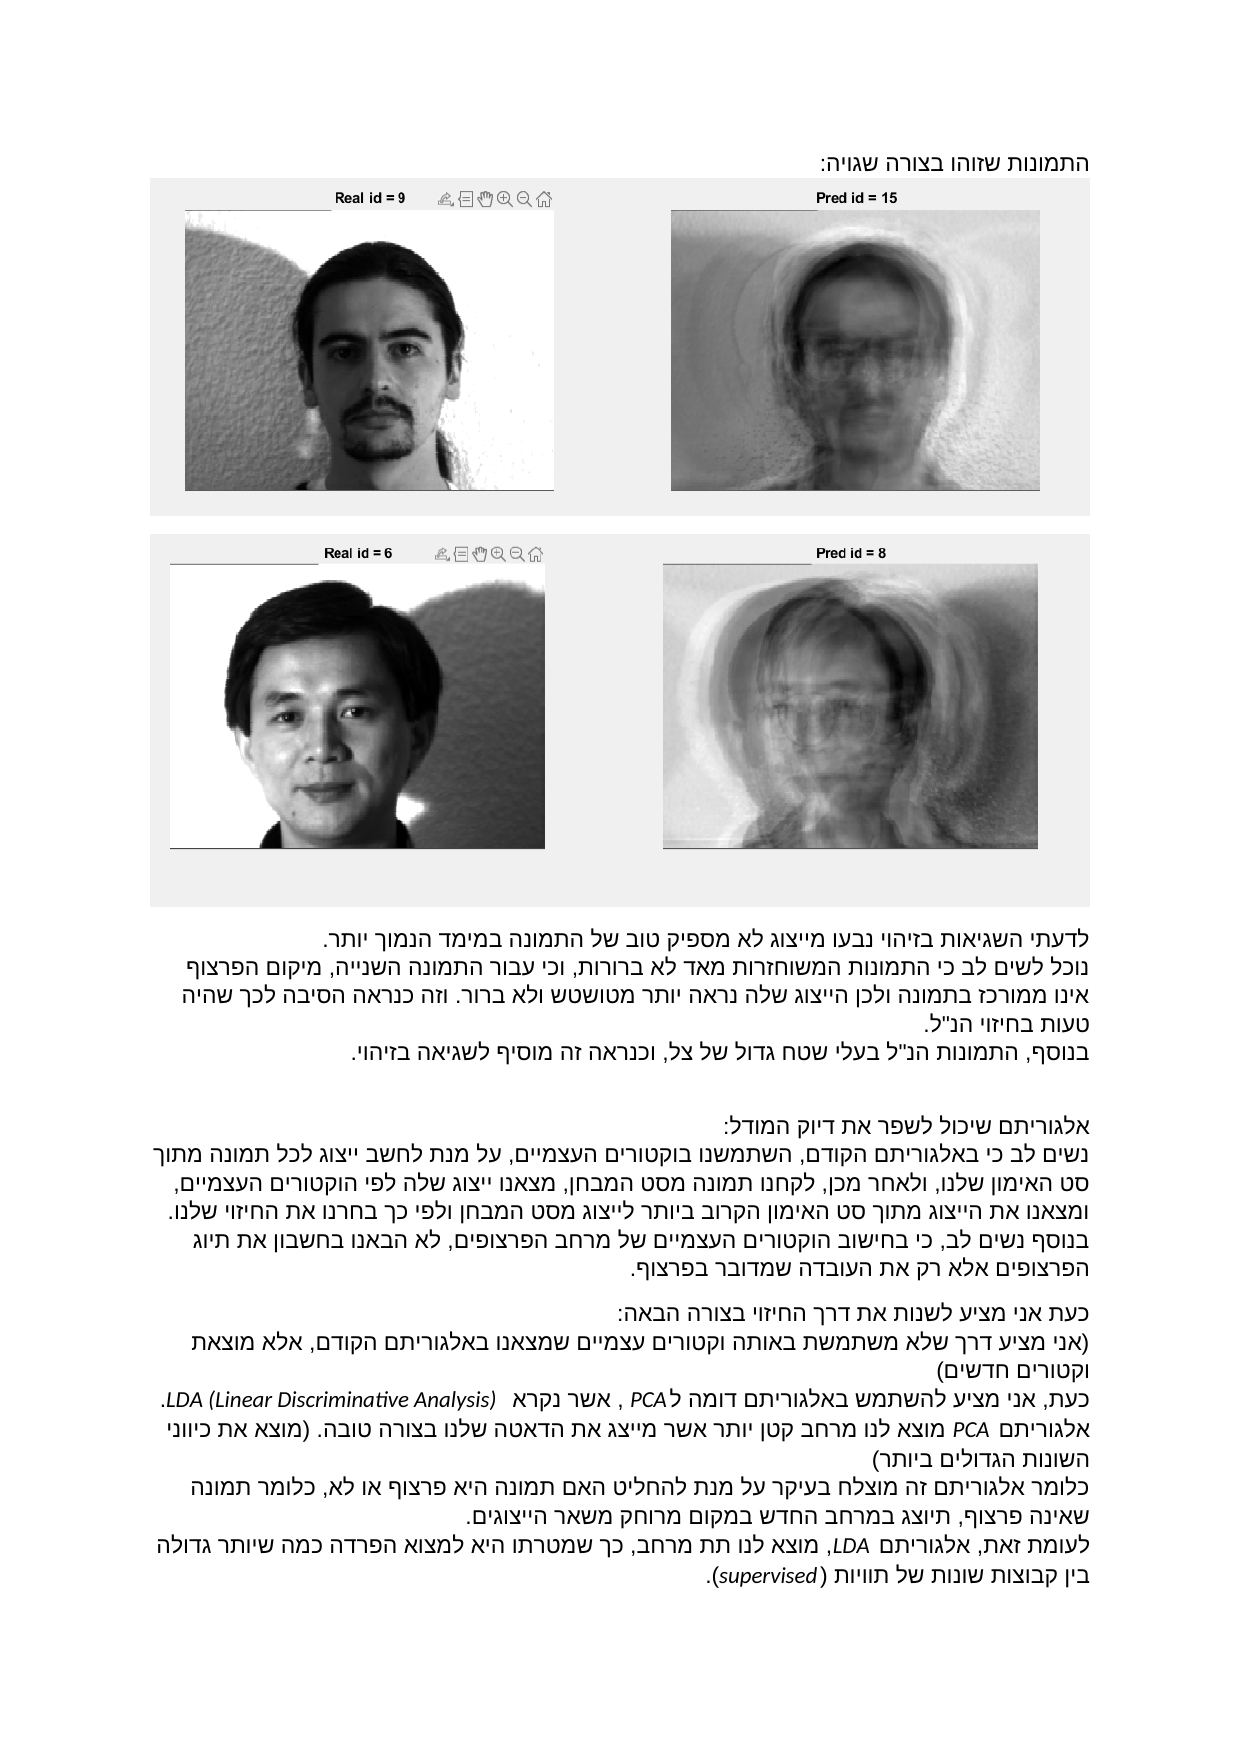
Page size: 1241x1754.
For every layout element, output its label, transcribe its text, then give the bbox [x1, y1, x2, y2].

text התמונות שזוהו בצורה שגויה: [150, 150, 1090, 178]
picture [150, 178, 1090, 516]
picture [150, 534, 1090, 907]
text כעת אני מציע לשנות את דרך החיזוי בצורה הבאה: (אני מציע דרך שלא משתמשת באותה וקטורים עצמיים שמצאנו באלגוריתם הקודם, אלא מוצאת וקטורים חדשים) כעת, אני מציע להשתמש באלגוריתם דומה לPCA , אשר נקרא LDA (Linear Discriminative Analysis). אלגוריתם PCA מוצא לנו מרחב קטן יותר אשר מייצג את הדאטה שלנו בצורה טובה. (מוצא את כיווני השונות הגדולים ביותר) כלומר אלגוריתם זה מוצלח בעיקר על מנת להחליט האם תמונה היא פרצוף או לא, כלומר תמונה שאינה פרצוף, תיוצג במרחב החדש במקום מרוחק משאר הייצוגים. לעומת זאת, אלגוריתם LDA, מוצא לנו תת מרחב, כך שמטרתו היא למצוא הפרדה כמה שיותר גדולה בין קבוצות שונות של תוויות (supervised). [150, 1300, 1090, 1589]
text אלגוריתם שיכול לשפר את דיוק המודל: נשים לב כי באלגוריתם הקודם, השתמשנו בוקטורים העצמיים, על מנת לחשב ייצוג לכל תמונה מתוך סט האימון שלנו, ולאחר מכן, לקחנו תמונה מסט המבחן, מצאנו ייצוג שלה לפי הוקטורים העצמיים, ומצאנו את הייצוג מתוך סט האימון הקרוב ביותר לייצוג מסט המבחן ולפי כך בחרנו את החיזוי שלנו. בנוסף נשים לב, כי בחישוב הוקטורים העצמיים של מרחב הפרצופים, לא הבאנו בחשבון את תיוג הפרצופים אלא רק את העובדה שמדובר בפרצוף. [150, 1084, 1090, 1281]
text לדעתי השגיאות בזיהוי נבעו מייצוג לא מספיק טוב של התמונה במימד הנמוך יותר. נוכל לשים לב כי התמונות המשוחזרות מאד לא ברורות, וכי עבור התמונה השנייה, מיקום הפרצוף אינו ממורכז בתמונה ולכן הייצוג שלה נראה יותר מטושטש ולא ברור. וזה כנראה הסיבה לכך שהיה טעות בחיזוי הנ"ל. בנוסף, התמונות הנ"ל בעלי שטח גדול של צל, וכנראה זה מוסיף לשגיאה בזיהוי. [150, 926, 1090, 1066]
